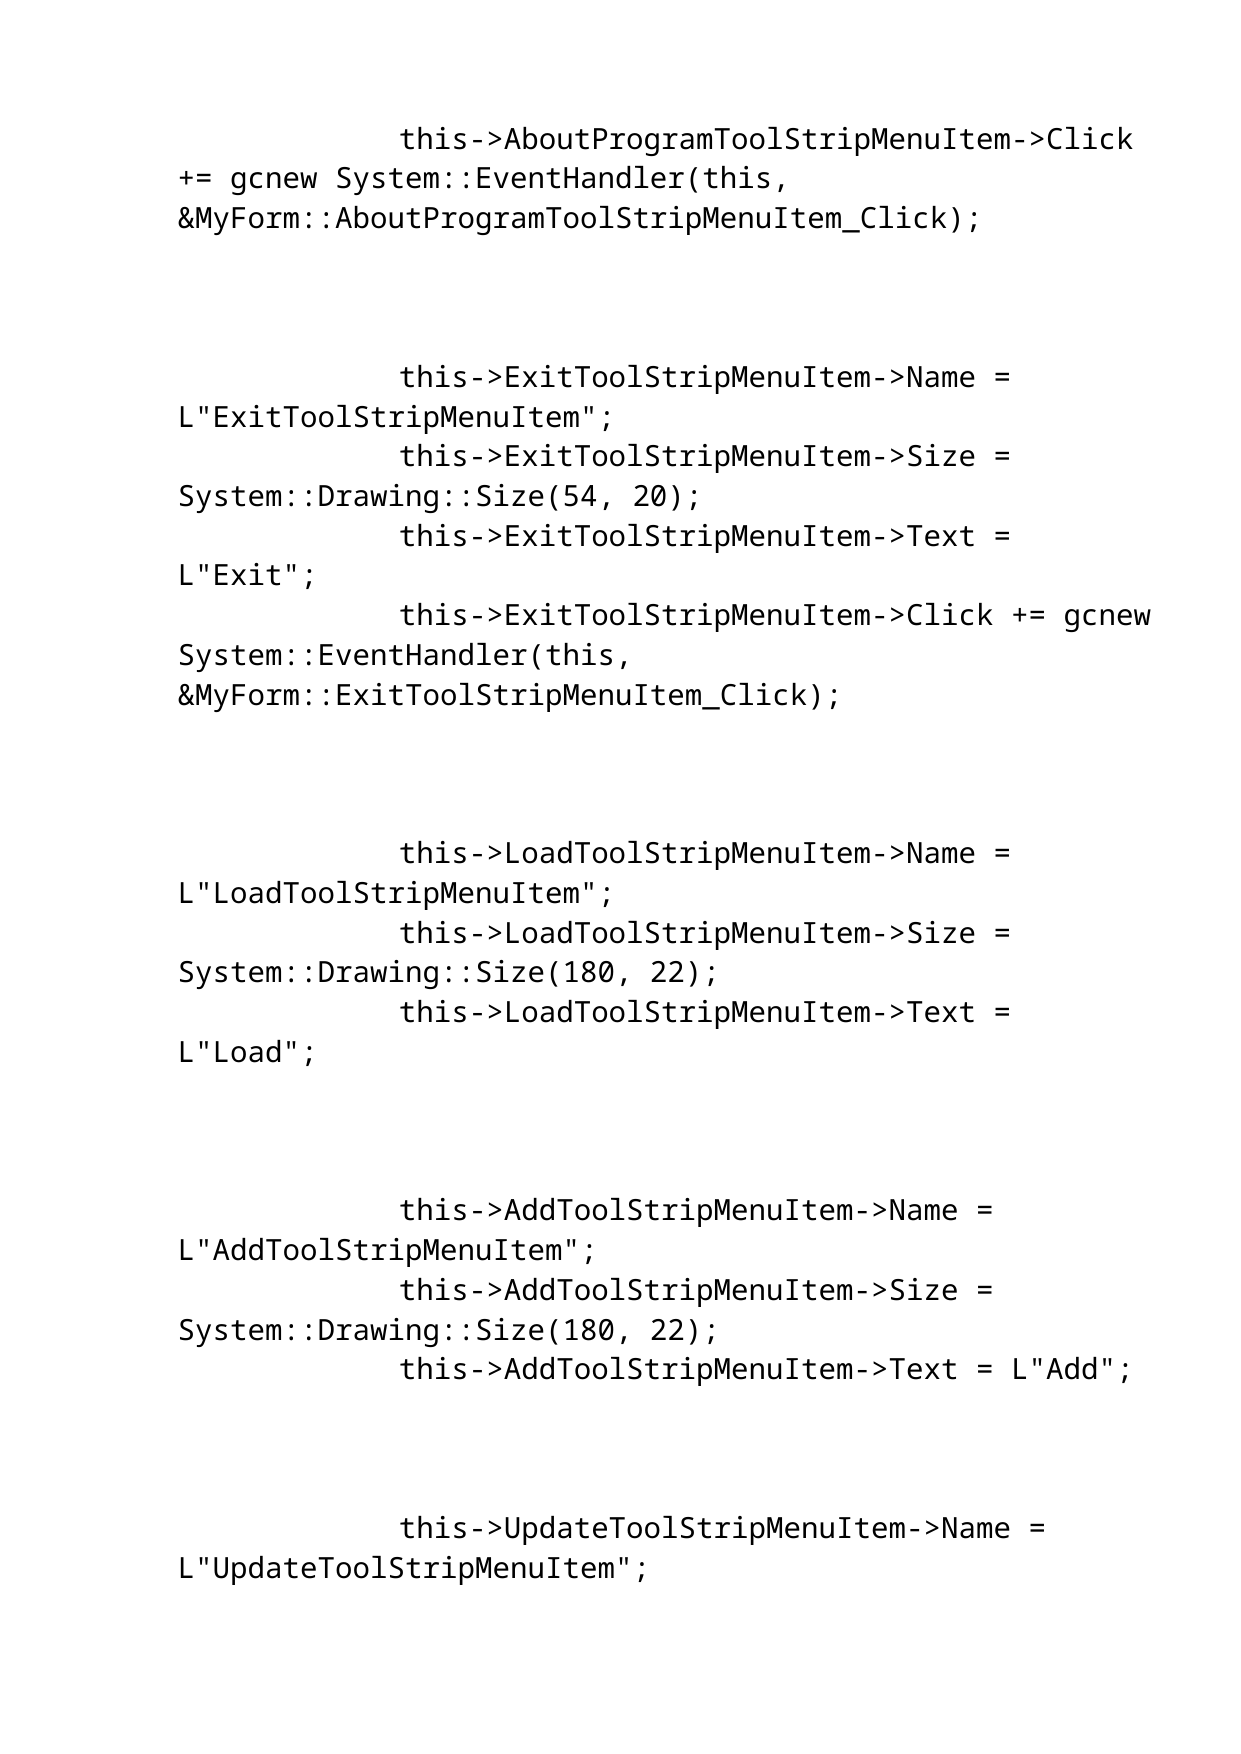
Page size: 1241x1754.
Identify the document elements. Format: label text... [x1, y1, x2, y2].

text this->AddToolStripMenuItem->Name = L"AddToolStripMenuItem"; [177, 1190, 1152, 1269]
text this->LoadToolStripMenuItem->Text = L"Load"; [177, 991, 1152, 1071]
text this->ExitToolStripMenuItem->Name = L"ExitToolStripMenuItem"; [177, 356, 1152, 436]
text this->AddToolStripMenuItem->Text = L"Add"; [177, 1348, 1152, 1388]
text this->UpdateToolStripMenuItem->Name = L"UpdateToolStripMenuItem"; [177, 1507, 1152, 1587]
text this->ExitToolStripMenuItem->Click += gcnew System::EventHandler(this, &MyForm::ExitToolStripMenuItem_Click); [177, 594, 1152, 713]
text this->AddToolStripMenuItem->Size = System::Drawing::Size(180, 22); [177, 1269, 1152, 1348]
text this->AboutProgramToolStripMenuItem->Click += gcnew System::EventHandler(this, &MyForm::AboutProgramToolStripMenuItem_Click); [177, 118, 1152, 237]
text this->ExitToolStripMenuItem->Text = L"Exit"; [177, 515, 1152, 594]
text this->LoadToolStripMenuItem->Size = System::Drawing::Size(180, 22); [177, 912, 1152, 991]
text this->LoadToolStripMenuItem->Name = L"LoadToolStripMenuItem"; [177, 832, 1152, 912]
text this->ExitToolStripMenuItem->Size = System::Drawing::Size(54, 20); [177, 436, 1152, 515]
